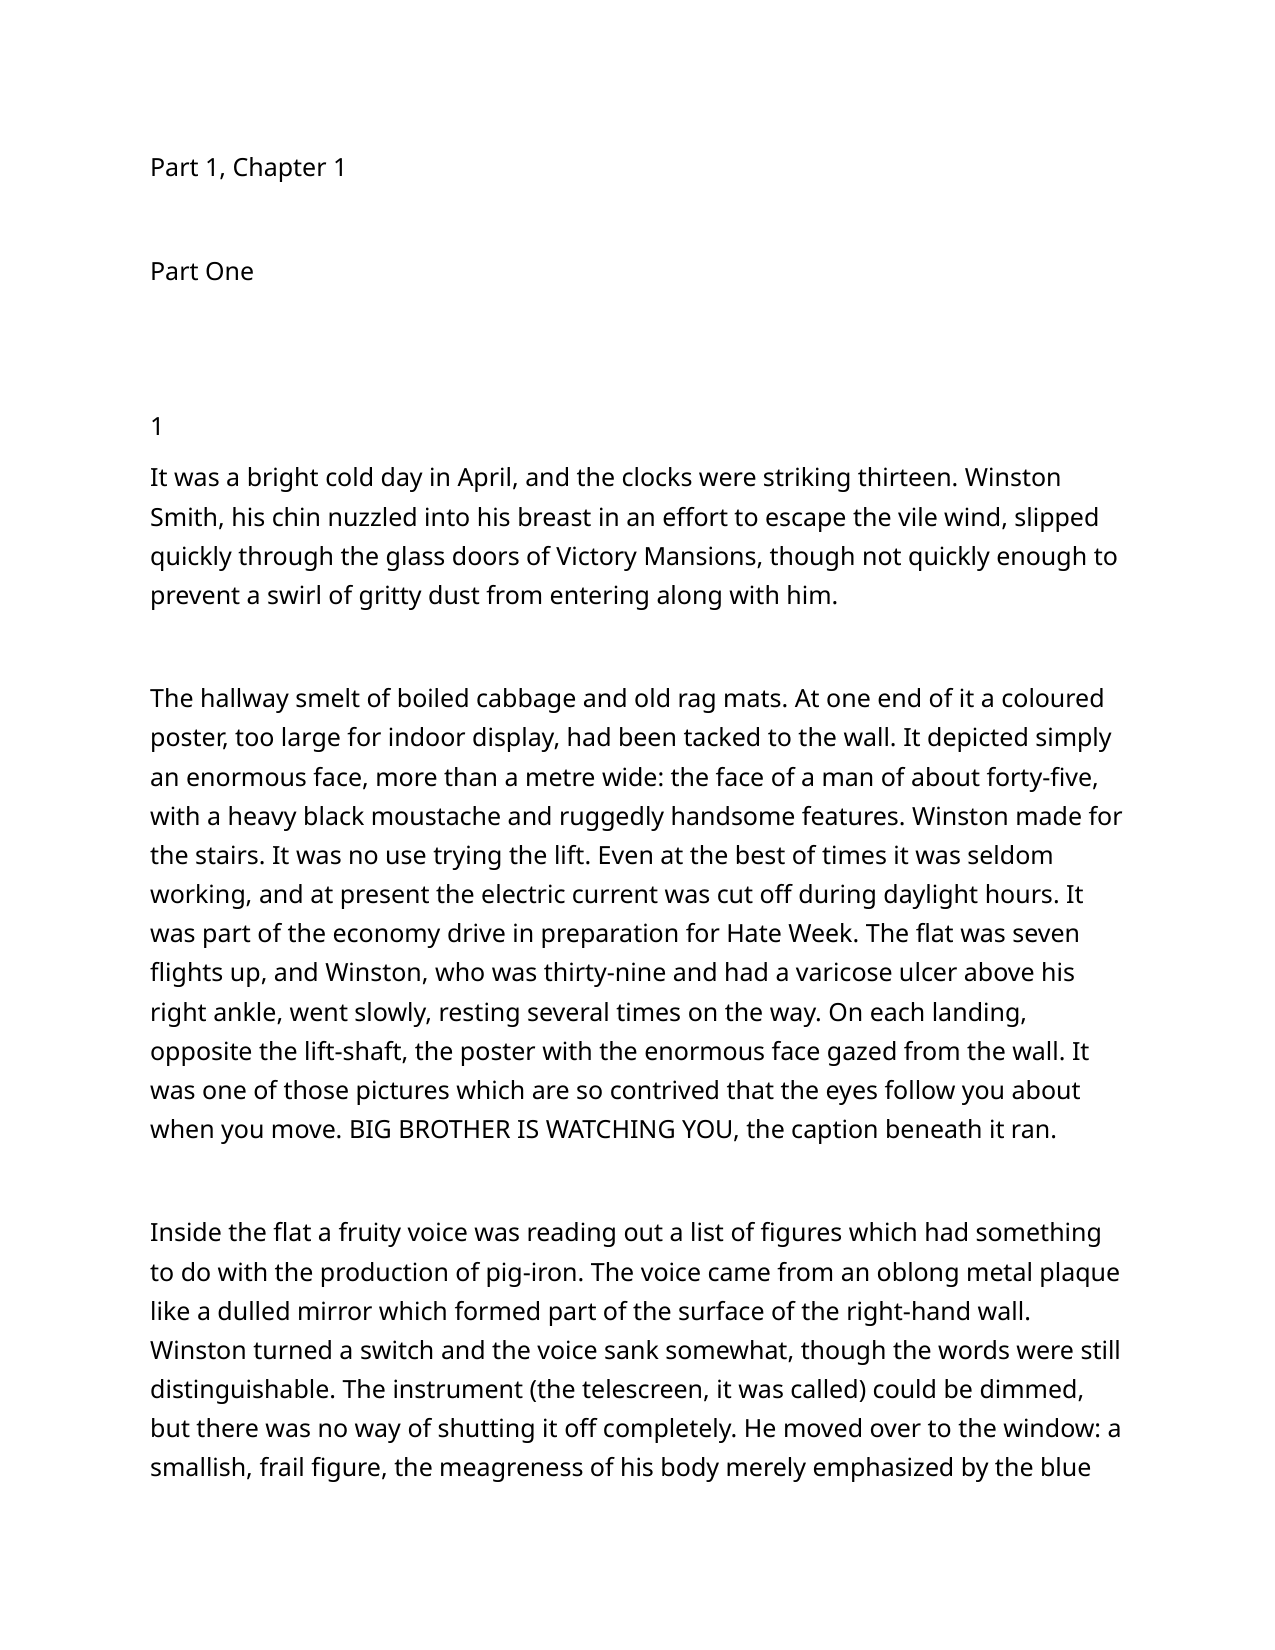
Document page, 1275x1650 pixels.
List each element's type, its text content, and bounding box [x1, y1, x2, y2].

text Part 1, Chapter 1 [150, 150, 1125, 184]
text 1 [150, 408, 1125, 442]
text Part One [150, 253, 1125, 287]
text It was a bright cold day in April, and the clocks were striking thirteen. Winston Smith, his chin nuzzled into his breast in an effort to escape the vile wind, slipped quickly through the glass doors of Victory Mansions, though not quickly enough to prevent a swirl of gritty dust from entering along with him. [150, 460, 1125, 612]
text The hallway smelt of boiled cabbage and old rag mats. At one end of it a coloured poster, too large for indoor display, had been tacked to the wall. It depicted simply an enormous face, more than a metre wide: the face of a man of about forty-five, with a heavy black moustache and ruggedly handsome features. Winston made for the stairs. It was no use trying the lift. Even at the best of times it was seldom working, and at present the electric current was cut off during daylight hours. It was part of the economy drive in preparation for Hate Week. The flat was seven flights up, and Winston, who was thirty-nine and had a varicose ulcer above his right ankle, went slowly, resting several times on the way. On each landing, opposite the lift-shaft, the poster with the enormous face gazed from the wall. It was one of those pictures which are so contrived that the eyes follow you about when you move. BIG BROTHER IS WATCHING YOU, the caption beneath it ran. [150, 681, 1125, 1146]
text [150, 1215, 1125, 1484]
